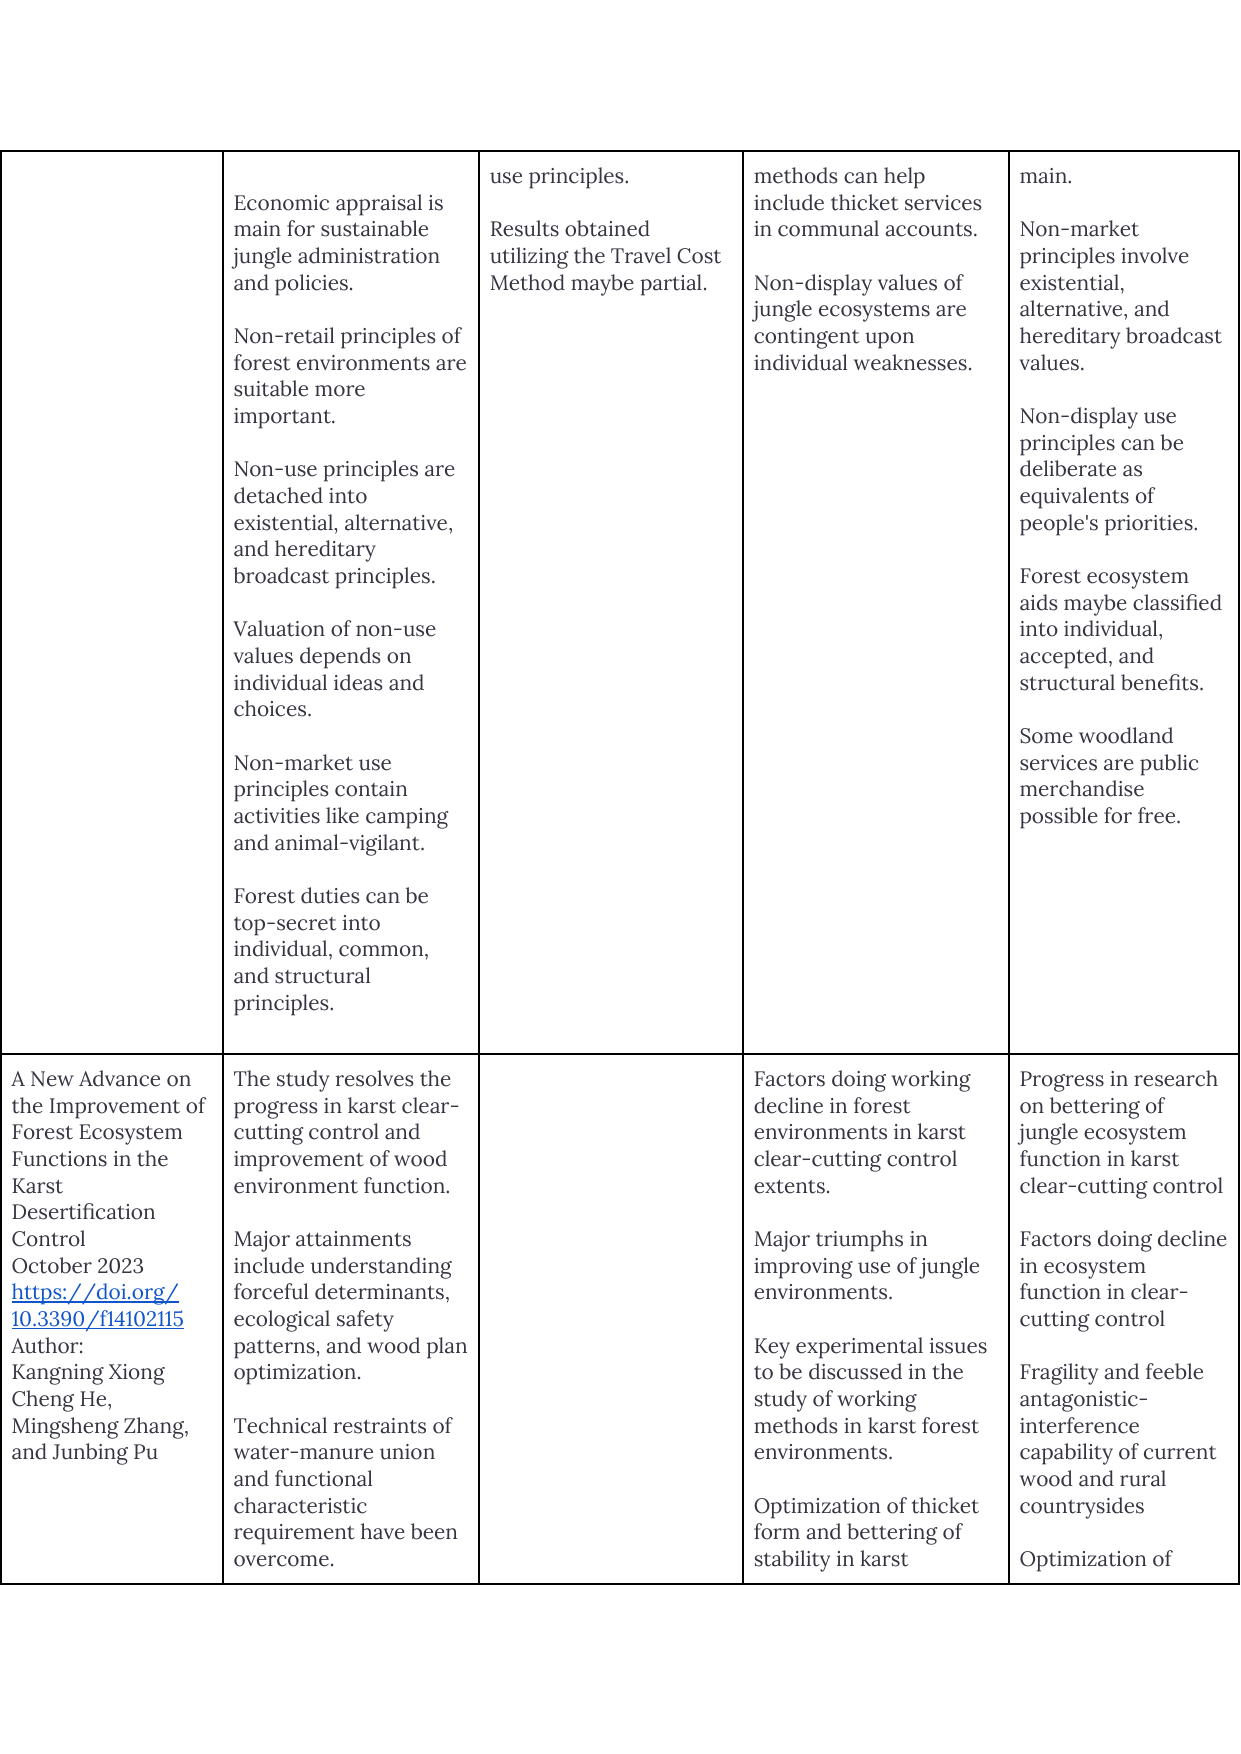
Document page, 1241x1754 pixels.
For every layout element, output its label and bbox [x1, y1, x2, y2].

table_cell [224, 1055, 478, 1582]
table_cell [1010, 1055, 1238, 1582]
table_cell [480, 152, 742, 1053]
table_cell [2, 152, 222, 1053]
table_cell [224, 152, 478, 1053]
table_cell [1010, 152, 1238, 1053]
table_cell [480, 1055, 742, 1582]
table_cell [744, 152, 1008, 1053]
table_cell [2, 1055, 222, 1582]
table_cell [744, 1055, 1008, 1582]
